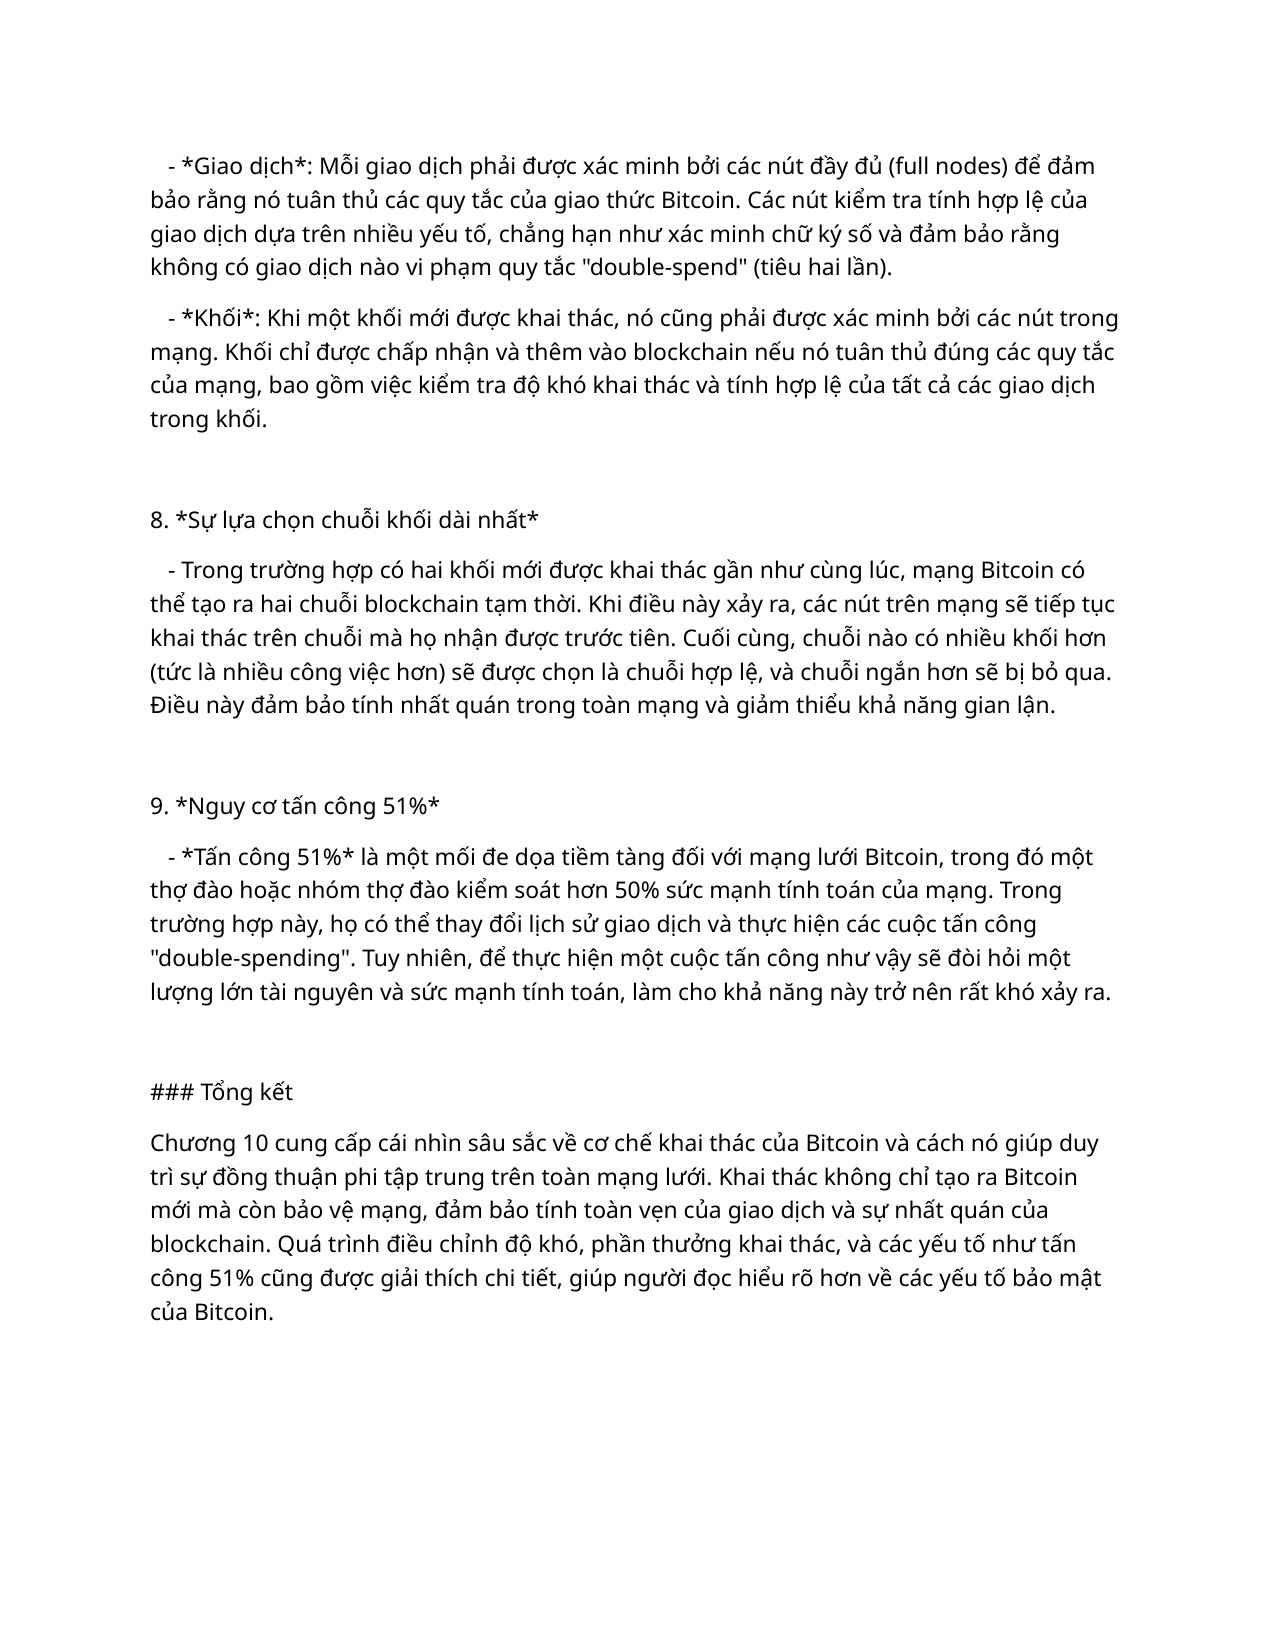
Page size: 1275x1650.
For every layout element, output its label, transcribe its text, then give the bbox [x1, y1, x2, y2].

text ### Tổng kết [150, 1076, 1125, 1107]
text 9. *Nguy cơ tấn công 51%* [150, 790, 1125, 821]
text 8. *Sự lựa chọn chuỗi khối dài nhất* [150, 504, 1125, 535]
text - Trong trường hợp có hai khối mới được khai thác gần như cùng lúc, mạng Bitcoin có thể tạo ra hai chuỗi blockchain tạm thời. Khi điều này xảy ra, các nút trên mạng sẽ tiếp tục khai thác trên chuỗi mà họ nhận được trước tiên. Cuối cùng, chuỗi nào có nhiều khối hơn (tức là nhiều công việc hơn) sẽ được chọn là chuỗi hợp lệ, và chuỗi ngắn hơn sẽ bị bỏ qua. Điều này đảm bảo tính nhất quán trong toàn mạng và giảm thiểu khả năng gian lận. [150, 554, 1125, 720]
text - *Tấn công 51%* là một mối đe dọa tiềm tàng đối với mạng lưới Bitcoin, trong đó một thợ đào hoặc nhóm thợ đào kiểm soát hơn 50% sức mạnh tính toán của mạng. Trong trường hợp này, họ có thể thay đổi lịch sử giao dịch và thực hiện các cuộc tấn công "double-spending". Tuy nhiên, để thực hiện một cuộc tấn công như vậy sẽ đòi hỏi một lượng lớn tài nguyên và sức mạnh tính toán, làm cho khả năng này trở nên rất khó xảy ra. [150, 840, 1125, 1007]
text - *Khối*: Khi một khối mới được khai thác, nó cũng phải được xác minh bởi các nút trong mạng. Khối chỉ được chấp nhận và thêm vào blockchain nếu nó tuân thủ đúng các quy tắc của mạng, bao gồm việc kiểm tra độ khó khai thác và tính hợp lệ của tất cả các giao dịch trong khối. [150, 302, 1125, 434]
text Chương 10 cung cấp cái nhìn sâu sắc về cơ chế khai thác của Bitcoin và cách nó giúp duy trì sự đồng thuận phi tập trung trên toàn mạng lưới. Khai thác không chỉ tạo ra Bitcoin mới mà còn bảo vệ mạng, đảm bảo tính toàn vẹn của giao dịch và sự nhất quán của blockchain. Quá trình điều chỉnh độ khó, phần thưởng khai thác, và các yếu tố như tấn công 51% cũng được giải thích chi tiết, giúp người đọc hiểu rõ hơn về các yếu tố bảo mật của Bitcoin. [150, 1127, 1125, 1327]
text - *Giao dịch*: Mỗi giao dịch phải được xác minh bởi các nút đầy đủ (full nodes) để đảm bảo rằng nó tuân thủ các quy tắc của giao thức Bitcoin. Các nút kiểm tra tính hợp lệ của giao dịch dựa trên nhiều yếu tố, chẳng hạn như xác minh chữ ký số và đảm bảo rằng không có giao dịch nào vi phạm quy tắc "double-spend" (tiêu hai lần). [150, 150, 1125, 282]
